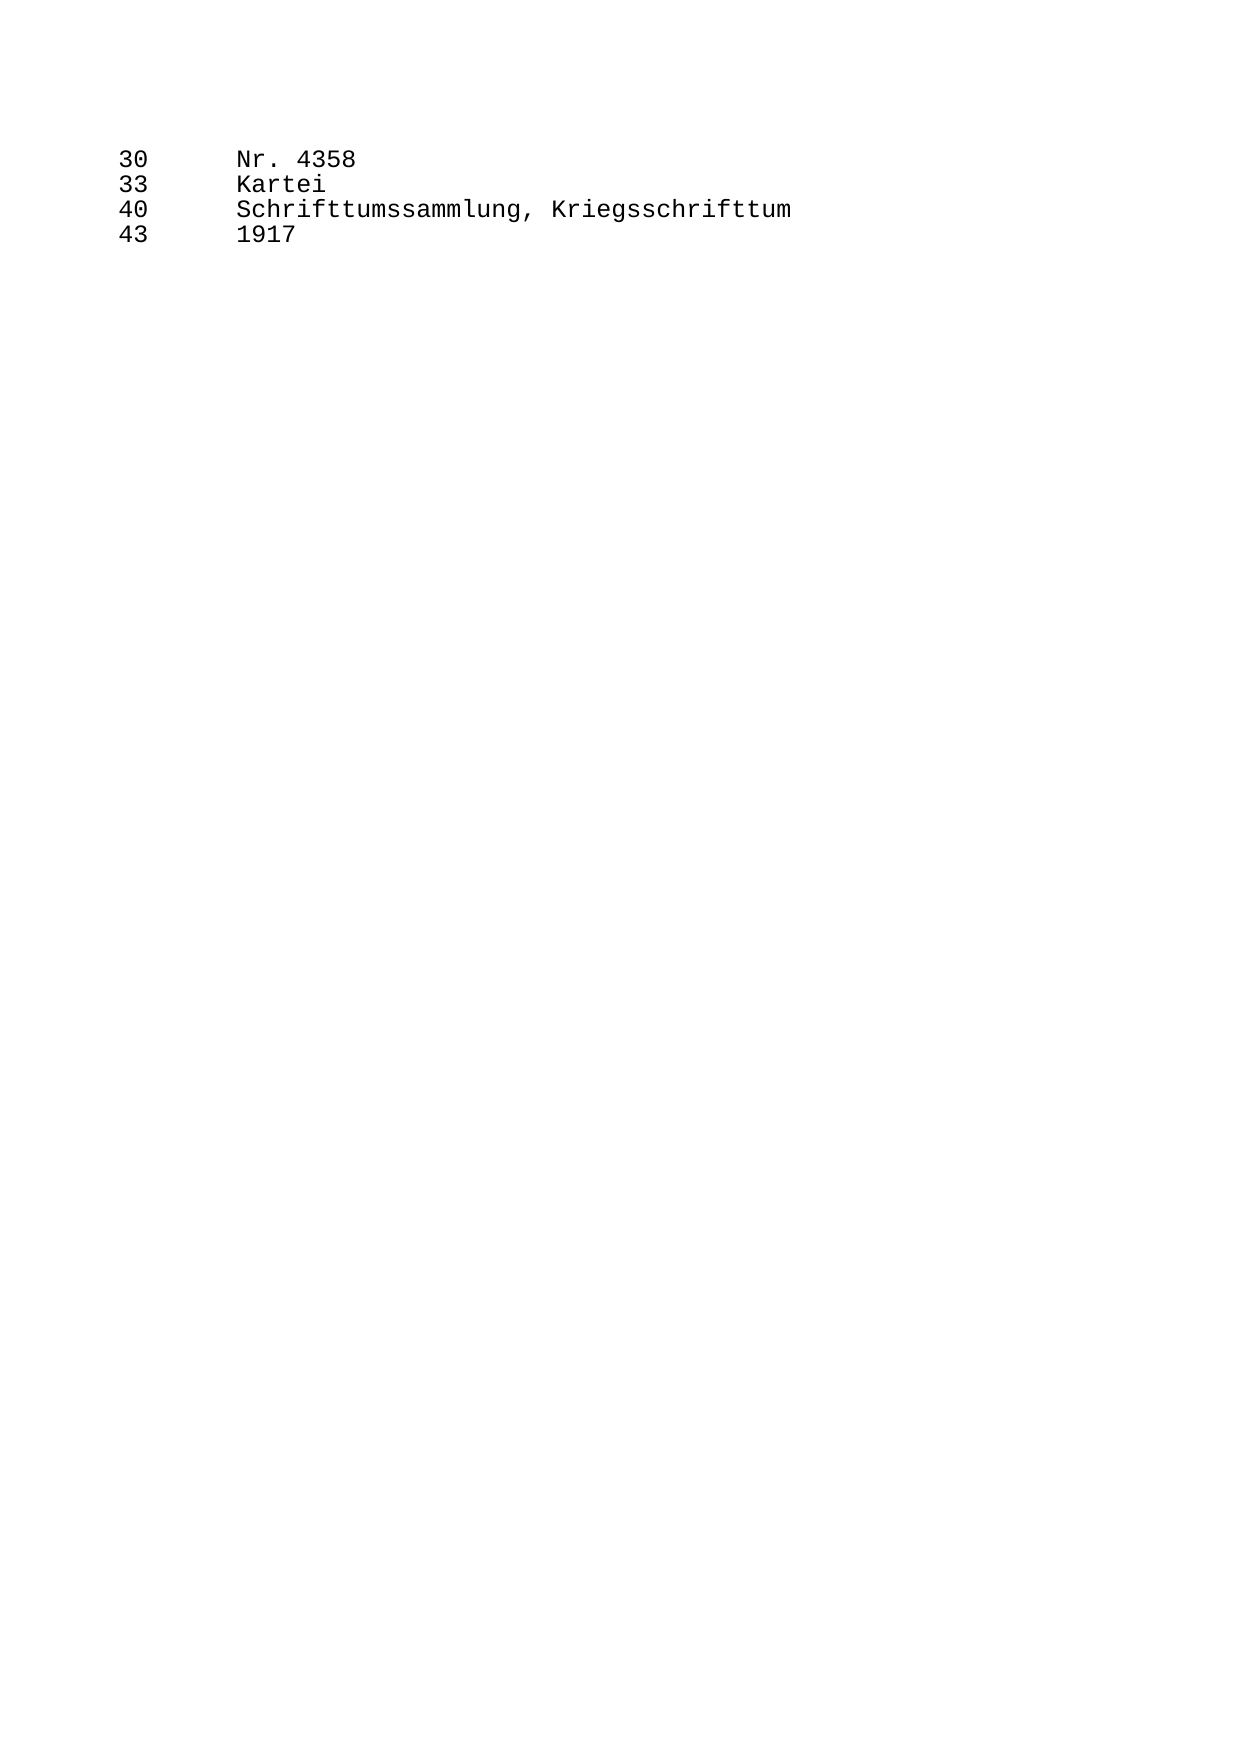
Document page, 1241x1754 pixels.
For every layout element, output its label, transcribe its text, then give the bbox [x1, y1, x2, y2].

text 30 Nr. 4358 [118, 148, 1122, 173]
text 43 1917 [118, 223, 1122, 248]
text 33 Kartei [118, 173, 1122, 198]
text 40 s[Schrifttumssammlung]s, s[Kriegsschrifttum]s [118, 198, 1122, 223]
